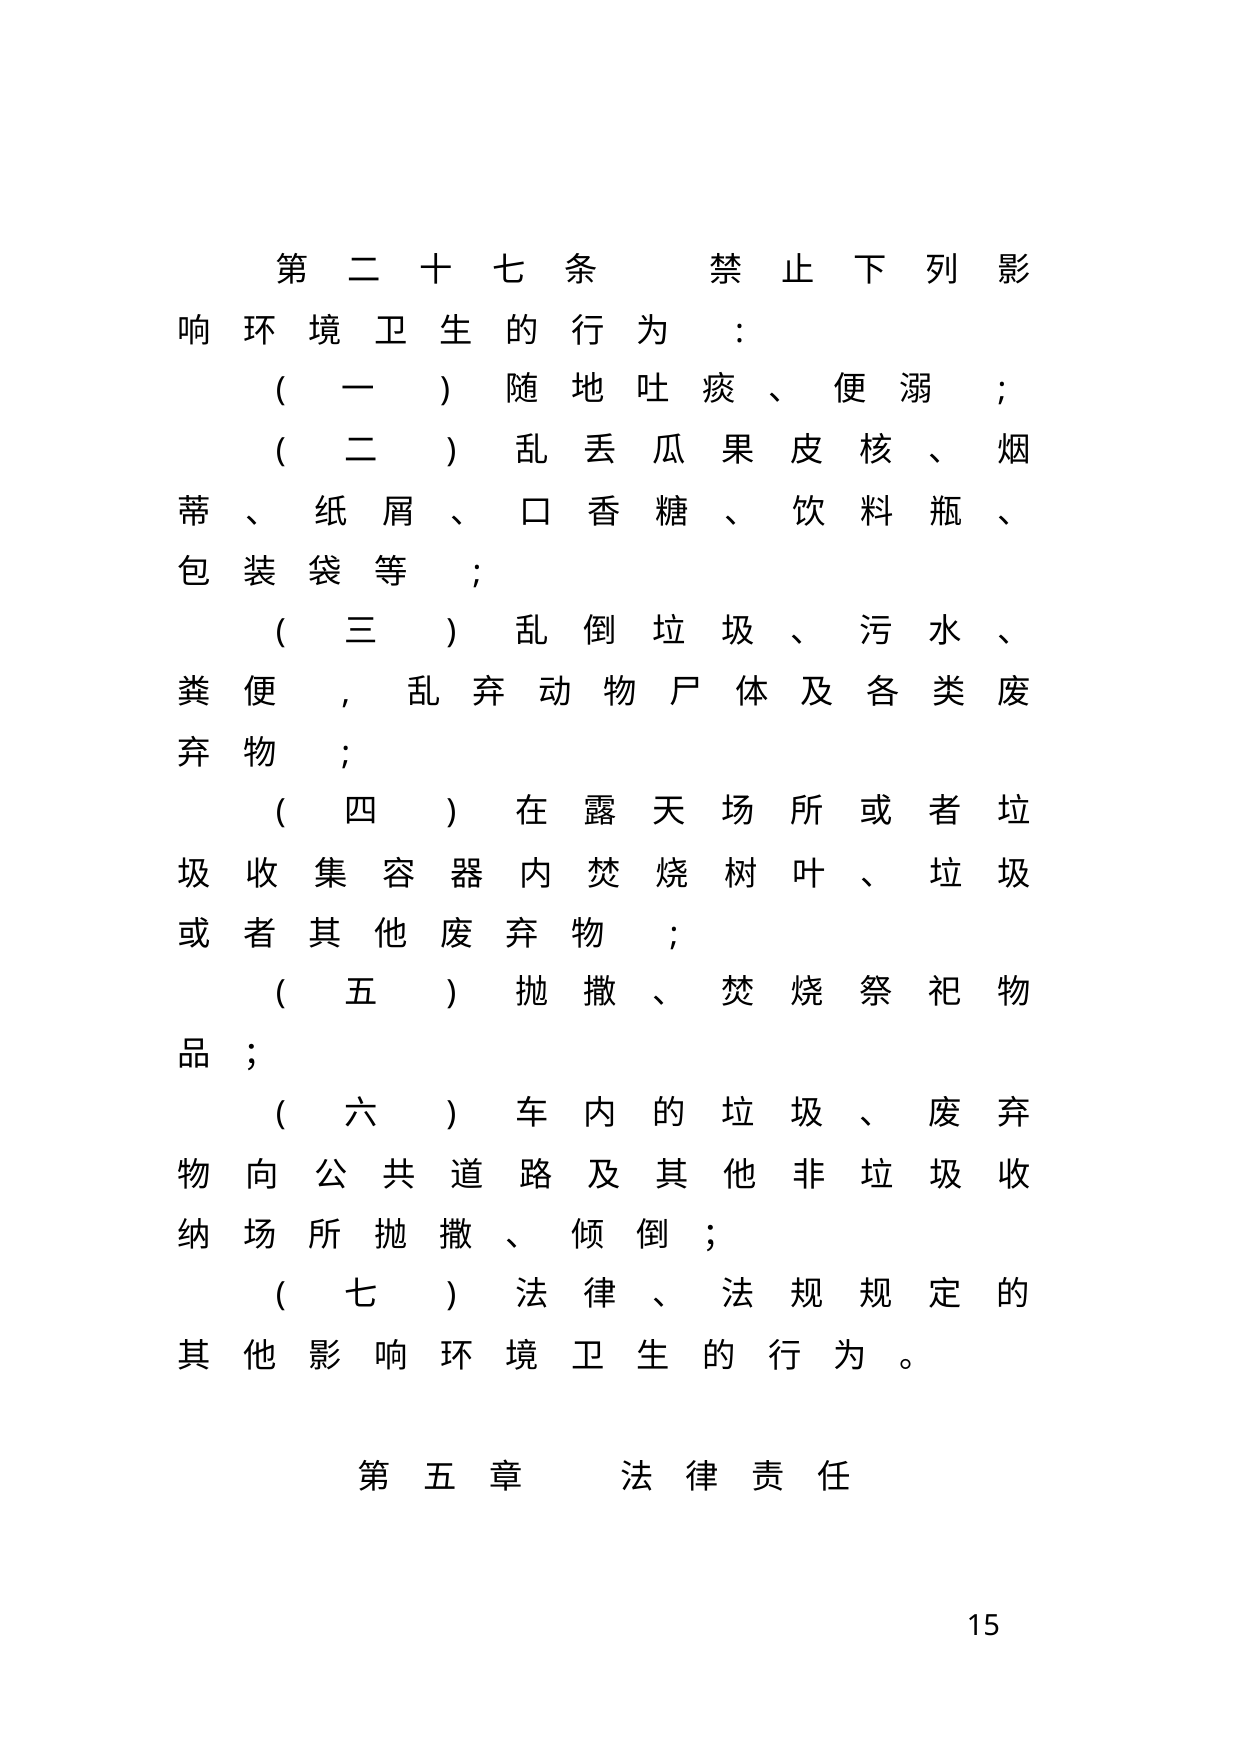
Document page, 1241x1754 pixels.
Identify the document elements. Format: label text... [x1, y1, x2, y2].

text 第五章 法律责任 [177, 1443, 1063, 1504]
text (五)抛撒、焚烧祭祀物品； [177, 961, 1063, 1081]
text (七)法律、法规规定的其他影响环境卫生的行为。 [177, 1262, 1063, 1383]
text (六)车内的垃圾、废弃物向公共道路及其他非垃圾收纳场所抛撒、倾倒； [177, 1081, 1063, 1262]
text (二)乱丢瓜果皮核、烟蒂、纸屑、口香糖、饮料瓶、包装袋等; [177, 418, 1063, 599]
text (三)乱倒垃圾、污水、粪便,乱弃动物尸体及各类废弃物; [177, 599, 1063, 780]
text (四)在露天场所或者垃圾收集容器内焚烧树叶、垃圾或者其他废弃物; [177, 780, 1063, 961]
text (一)随地吐痰、便溺; [177, 358, 1063, 418]
text 第二十七条 禁止下列影响环境卫生的行为: [177, 237, 1063, 358]
